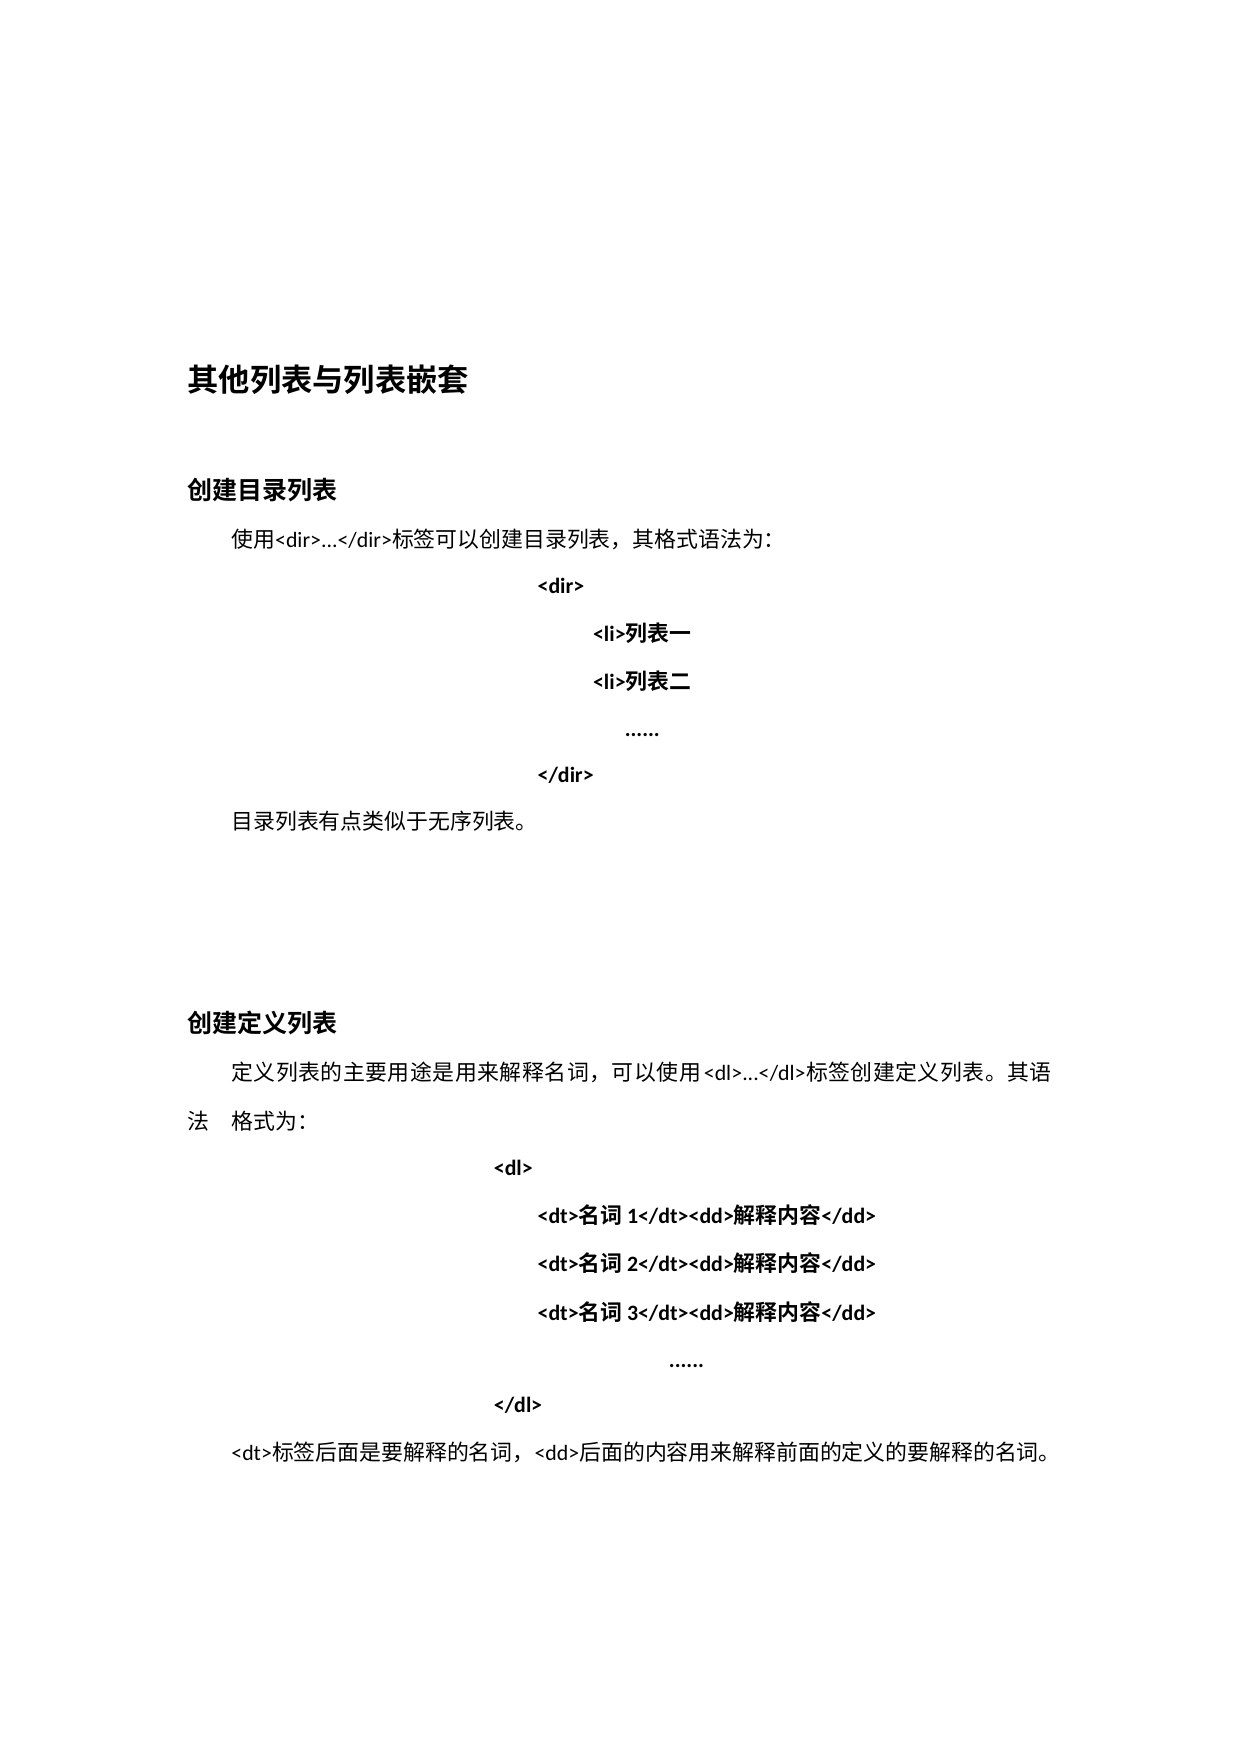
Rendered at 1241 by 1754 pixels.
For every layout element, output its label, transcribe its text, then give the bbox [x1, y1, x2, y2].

text <li>列表一 [187, 615, 1053, 648]
text 定义列表的主要用途是用来解释名词，可以使用<dl>...</dl>标签创建定义列表。其语法 格式为： [187, 1054, 1053, 1136]
subtitle 创建目录列表 [187, 456, 1053, 521]
text ...... [187, 712, 1053, 744]
subtitle 创建定义列表 [187, 989, 1053, 1054]
text </dir> [494, 758, 1053, 790]
text 目录列表有点类似于无序列表。 [187, 804, 1053, 836]
text <dl> [450, 1152, 1053, 1184]
text <dt>名词1</dt><dd>解释内容</dd> [494, 1197, 1053, 1230]
text <dir> [494, 569, 1053, 602]
text ...... [625, 1343, 1053, 1375]
text 使用<dir>...</dir>标签可以创建目录列表，其格式语法为： [187, 521, 1053, 554]
text </dl> [450, 1389, 1053, 1421]
text <dt>名词2</dt><dd>解释内容</dd> <dt>名词3</dt><dd>解释内容</dd> [494, 1246, 1053, 1327]
text <dt>标签后面是要解释的名词，<dd>后面的内容用来解释前面的定义的要解释的名词。 [187, 1434, 1053, 1467]
subtitle 其他列表与列表嵌套 [187, 345, 1053, 410]
text <li>列表二 [187, 664, 1053, 696]
